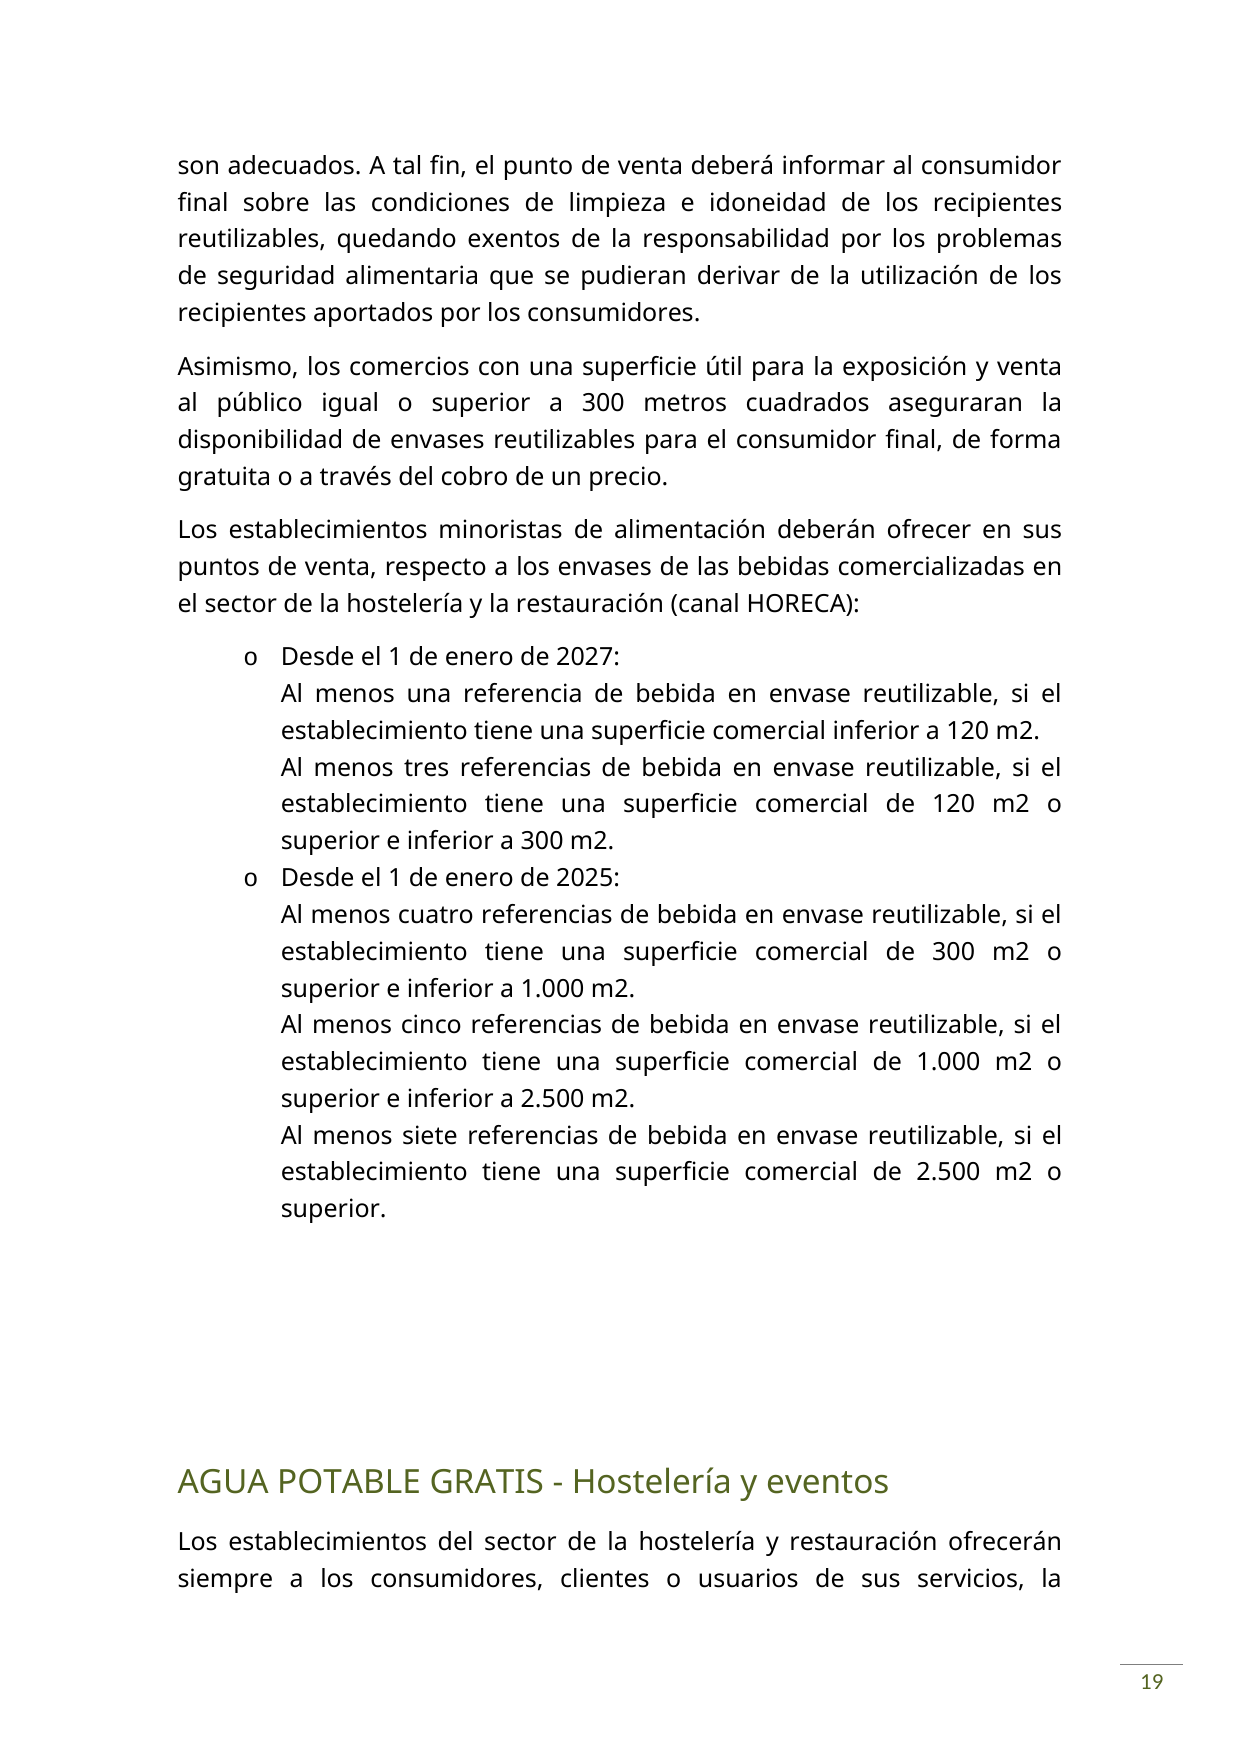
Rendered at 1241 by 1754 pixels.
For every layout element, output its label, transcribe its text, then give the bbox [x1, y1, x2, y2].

list Al menos tres referencias de bebida en envase reutilizable, si el establecimiento tiene una superficie comercial de 120 m2 o superior e inferior a 300 m2. [281, 749, 1063, 857]
text Asimismo, los comercios con una superficie útil para la exposición y venta al público igual o superior a 300 metros cuadrados aseguraran la disponibilidad de envases reutilizables para el consumidor final, de forma gratuita o a través del cobro de un precio. [177, 348, 1063, 492]
text Los establecimientos minoristas de alimentación deberán ofrecer en sus puntos de venta, respecto a los envases de las bebidas comercializadas en el sector de la hostelería y la restauración (canal HORECA): [177, 512, 1063, 619]
text AGUA POTABLE GRATIS - Hostelería y eventos [177, 1458, 1063, 1503]
list Desde el 1 de enero de 2027: [243, 639, 1063, 673]
list Desde el 1 de enero de 2025: [243, 860, 1063, 894]
list Al menos cuatro referencias de bebida en envase reutilizable, si el establecimiento tiene una superficie comercial de 300 m2 o superior e inferior a 1.000 m2. [281, 897, 1063, 1004]
list Al menos cinco referencias de bebida en envase reutilizable, si el establecimiento tiene una superficie comercial de 1.000 m2 o superior e inferior a 2.500 m2. [281, 1007, 1063, 1114]
list Al menos siete referencias de bebida en envase reutilizable, si el establecimiento tiene una superficie comercial de 2.500 m2 o superior. [281, 1117, 1063, 1225]
list Al menos una referencia de bebida en envase reutilizable, si el establecimiento tiene una superficie comercial inferior a 120 m2. [281, 676, 1063, 747]
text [177, 148, 1063, 329]
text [177, 1524, 1063, 1594]
